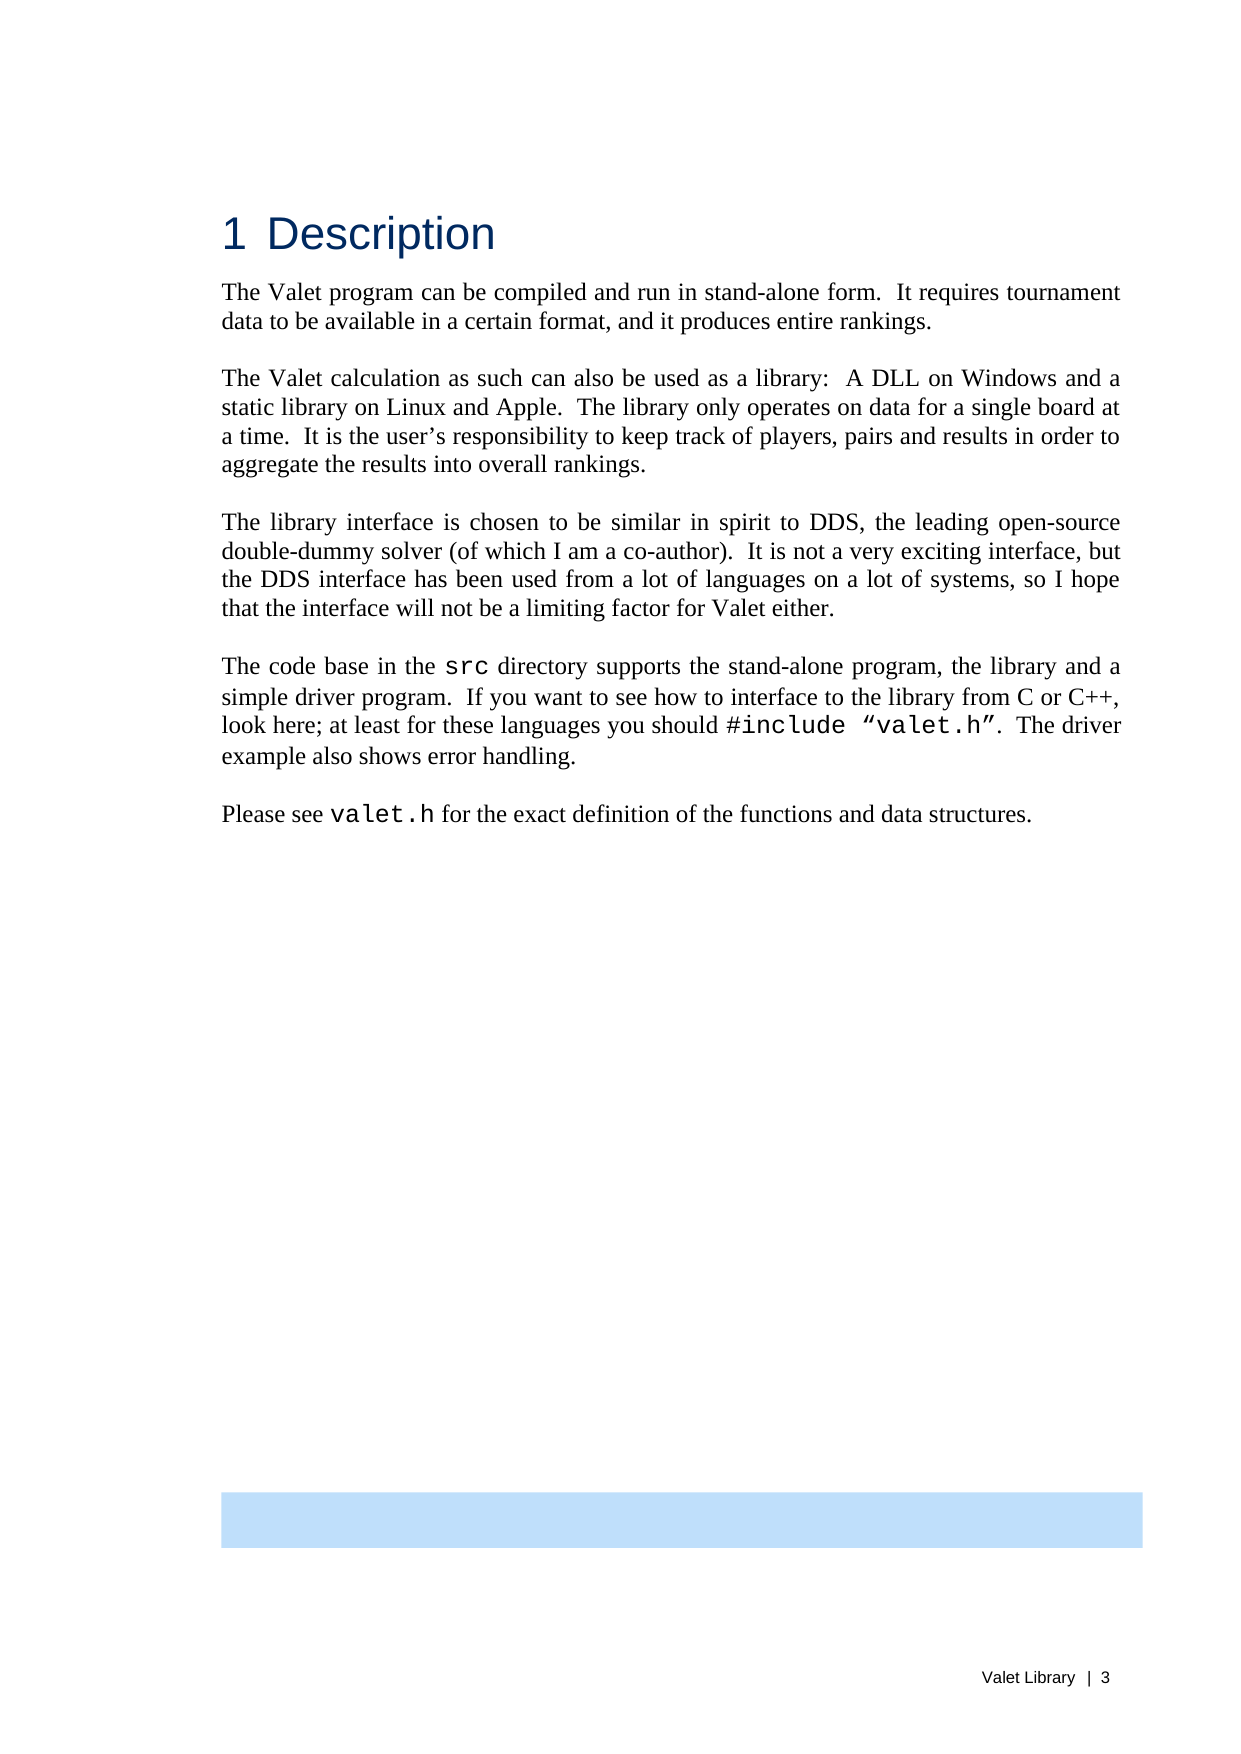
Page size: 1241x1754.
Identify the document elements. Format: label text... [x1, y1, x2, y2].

text The Valet calculation as such can also be used as a library: A DLL on Windows and a static library on Linux and Apple. The library only operates on data for a single board at a time. It is the user’s responsibility to keep track of players, pairs and results in order to aggregate the results into overall rankings. [221, 363, 1121, 478]
text The code base in the src directory supports the stand-alone program, the library and a simple driver program. If you want to see how to interface to the library from C or C++, look here; at least for these languages you should #include “valet.h”. The driver example also shows error handling. [221, 651, 1121, 770]
subtitle Description [221, 207, 1009, 259]
text Please see valet.h for the exact definition of the functions and data structures. [221, 799, 1121, 829]
text The library interface is chosen to be similar in spirit to DDS, the leading open-source double-dummy solver (of which I am a co-author). It is not a very exciting interface, but the DDS interface has been used from a lot of languages on a lot of systems, so I hope that the interface will not be a limiting factor for Valet either. [221, 507, 1121, 622]
text The Valet program can be compiled and run in stand-alone form. It requires tournament data to be available in a certain format, and it produces entire rankings. [221, 277, 1121, 334]
